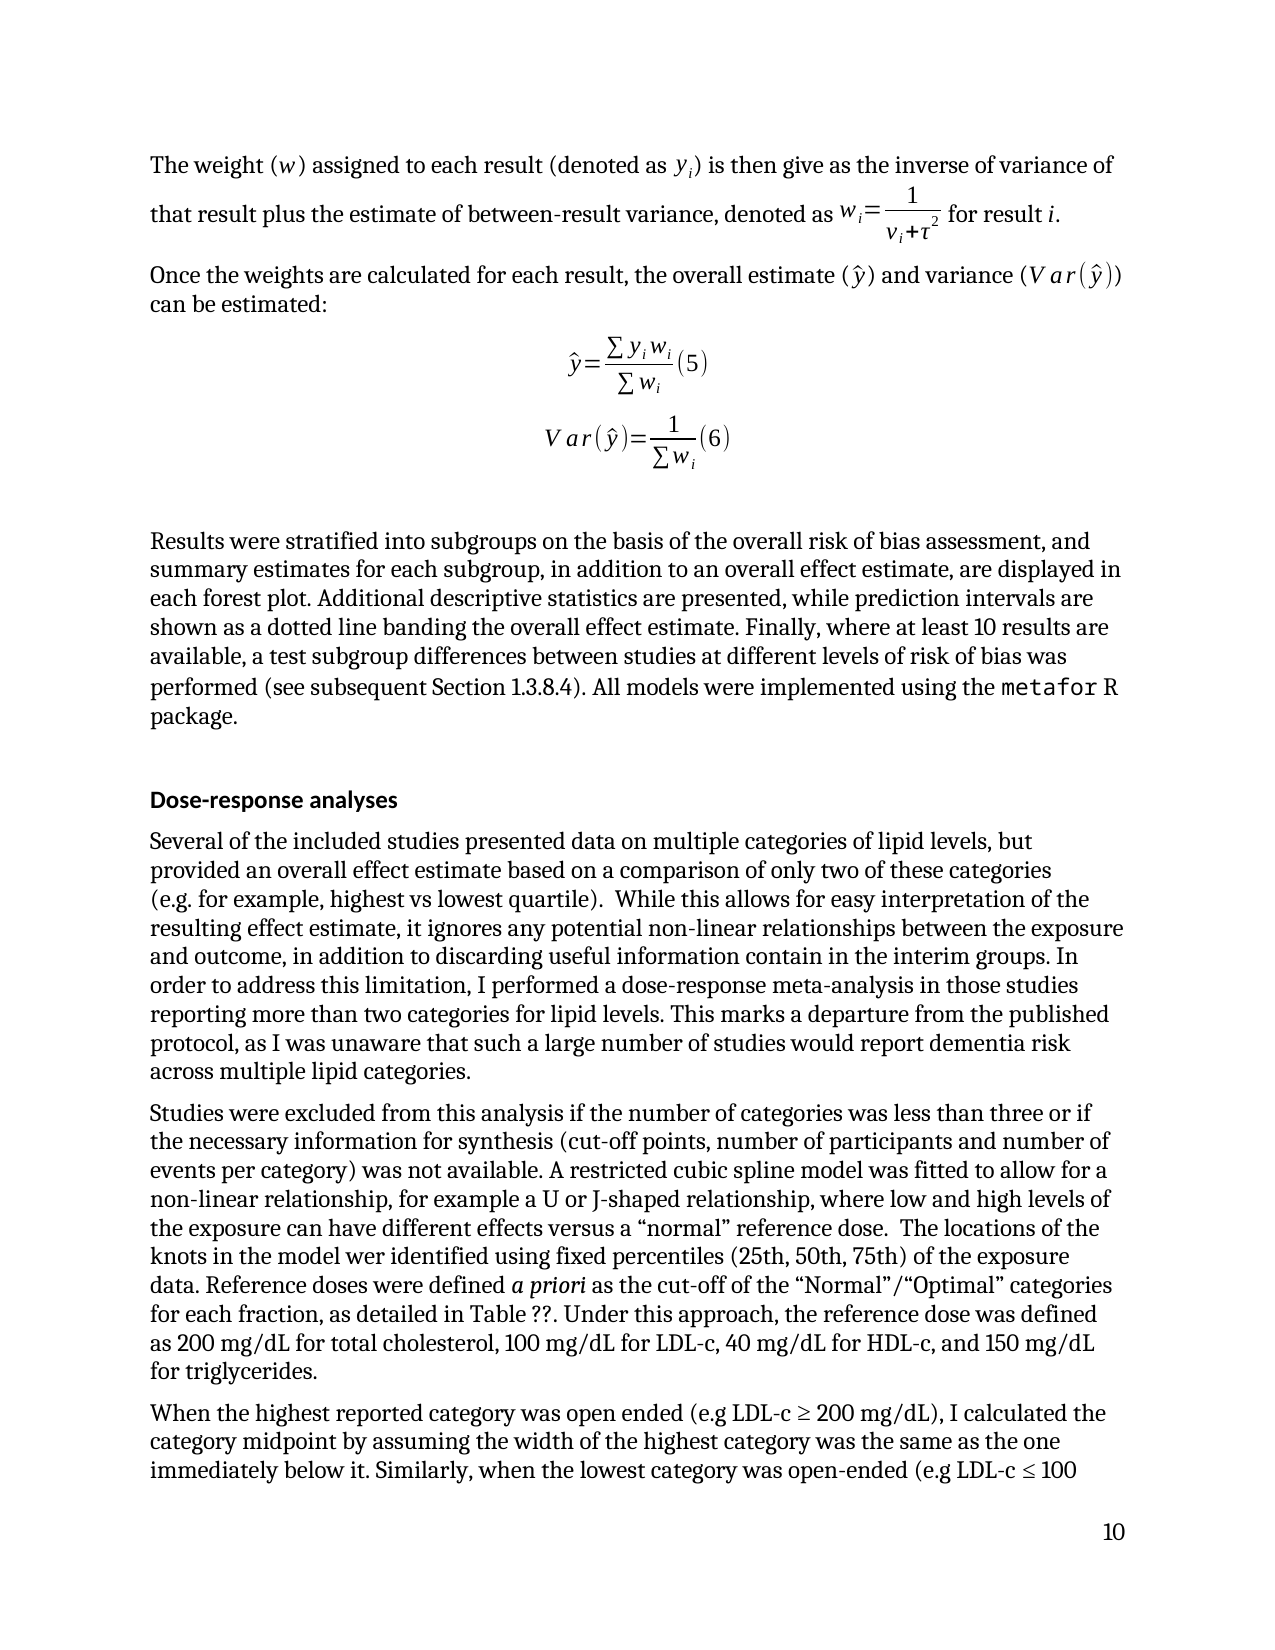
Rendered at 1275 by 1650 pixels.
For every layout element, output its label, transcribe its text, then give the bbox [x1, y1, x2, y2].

text Studies were excluded from this analysis if the number of categories was less than three or if the necessary information for synthesis (cut-off points, number of participants and number of events per category) was not available. A restricted cubic spline model was fitted to allow for a non-linear relationship, for example a U or J-shaped relationship, where low and high levels of the exposure can have different effects versus a “normal” reference dose. The locations of the knots in the model wer identified using fixed percentiles (25th, 50th, 75th) of the exposure data. Reference doses were defined a priori as the cut-off of the “Normal”/“Optimal” categories for each fraction, as detailed in Table ??. Under this approach, the reference dose was defined as 200 mg/dL for total cholesterol, 100 mg/dL for LDL-c, 40 mg/dL for HDL-c, and 150 mg/dL for triglycerides. [150, 1098, 1125, 1386]
text Several of the included studies presented data on multiple categories of lipid levels, but provided an overall effect estimate based on a comparison of only two of these categories (e.g. for example, highest vs lowest quartile). While this allows for easy interpretation of the resulting effect estimate, it ignores any potential non-linear relationships between the exposure and outcome, in addition to discarding useful information contain in the interim groups. In order to address this limitation, I performed a dose-response meta-analysis in those studies reporting more than two categories for lipid levels. This marks a departure from the published protocol, as I was unaware that such a large number of studies would report dementia risk across multiple lipid categories. [150, 827, 1125, 1086]
text Once the weights are calculated for each result, the overall estimate () and variance () can be estimated: [150, 260, 1125, 319]
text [150, 150, 1125, 248]
subtitle Dose-response analyses [150, 784, 1125, 815]
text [150, 1398, 1125, 1485]
text Results were stratified into subgroups on the basis of the overall risk of bias assessment, and summary estimates for each subgroup, in addition to an overall effect estimate, are displayed in each forest plot. Additional descriptive statistics are presented, while prediction intervals are shown as a dotted line banding the overall effect estimate. Finally, where at least 10 results are available, a test subgroup differences between studies at different levels of risk of bias was performed (see subsequent Section 1.3.8.4). All models were implemented using the metafor R package. [150, 527, 1125, 730]
